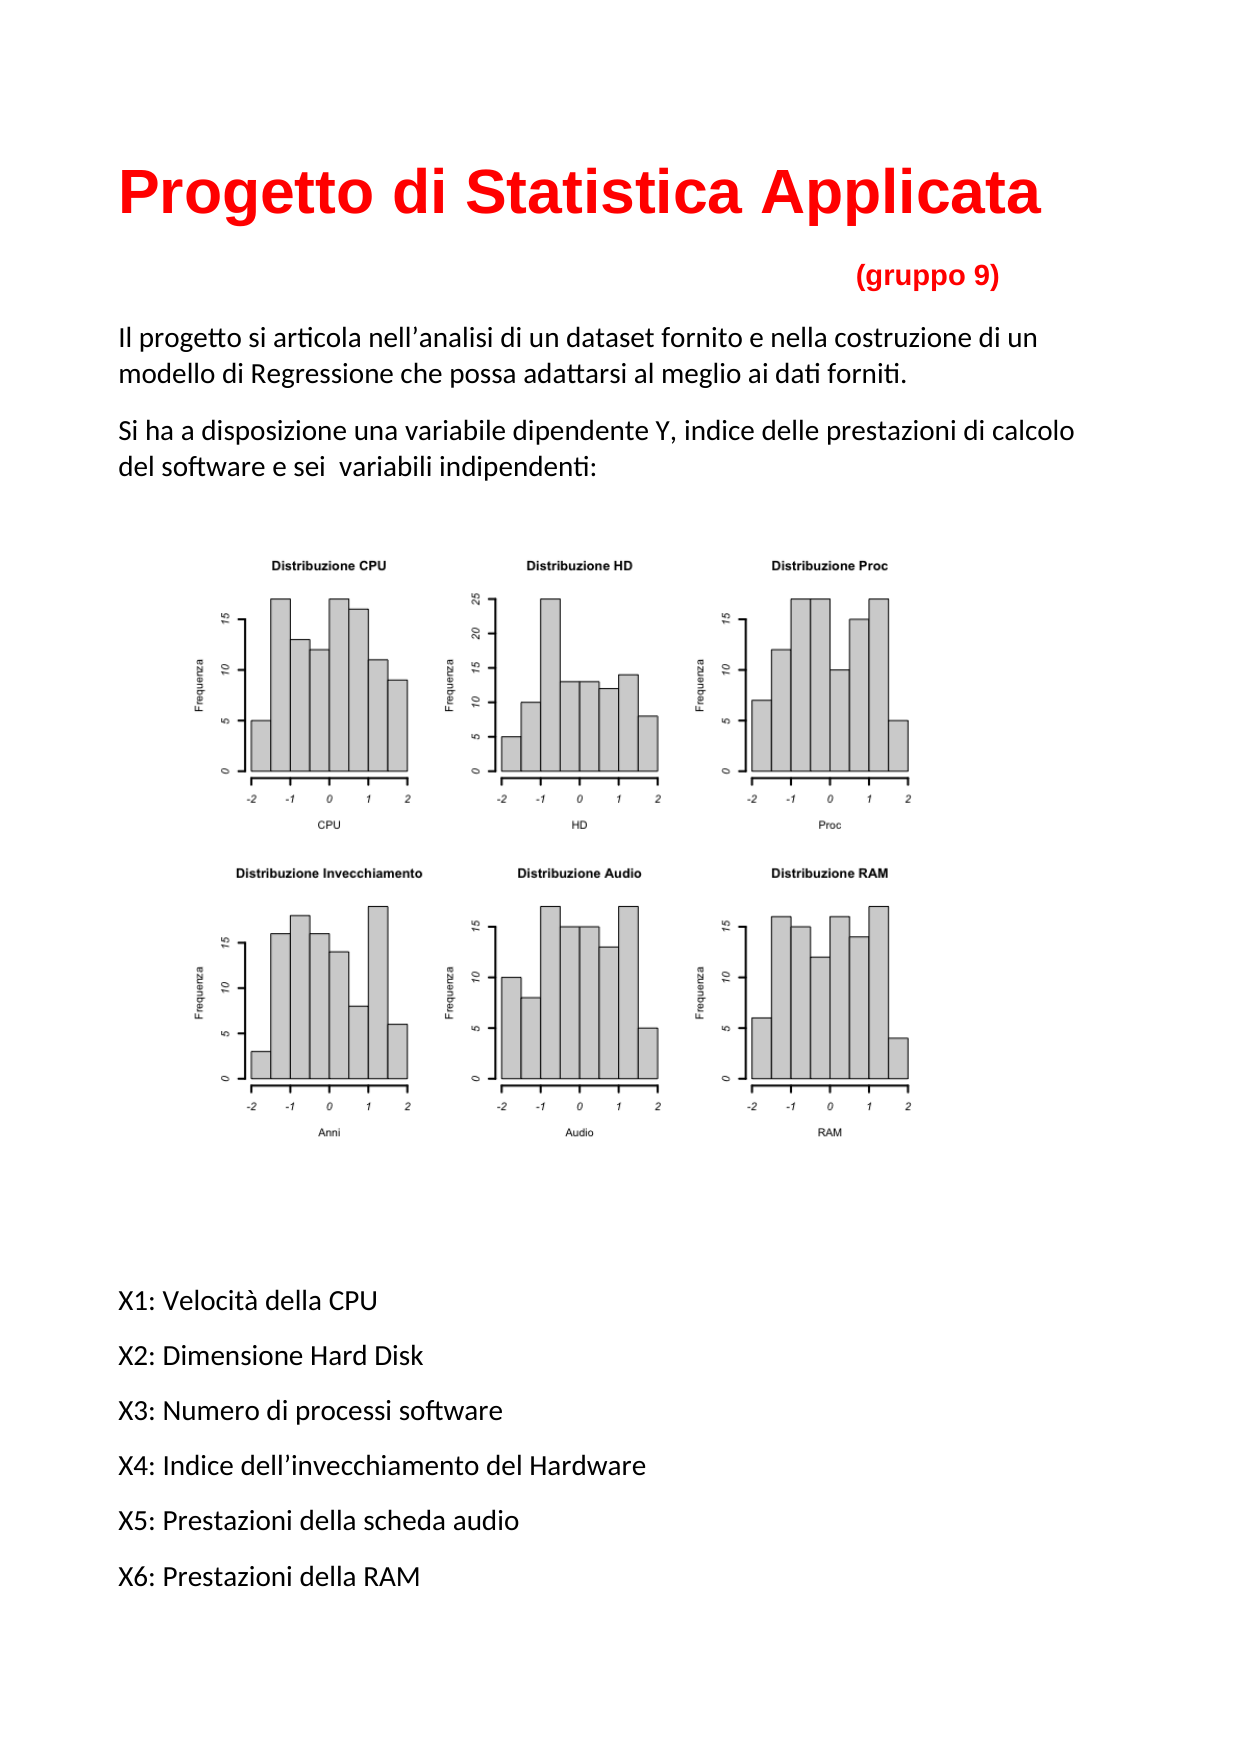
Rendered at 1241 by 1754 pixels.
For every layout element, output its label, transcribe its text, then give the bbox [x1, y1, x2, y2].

text Il progetto si articola nell’analisi di un dataset fornito e nella costruzione di un modello di Regressione che possa adattarsi al meglio ai dati forniti. [118, 319, 1110, 391]
text X1: Velocità della CPU [118, 1282, 1122, 1318]
text X2: Dimensione Hard Disk [118, 1337, 1122, 1373]
text Si ha a disposizione una variabile dipendente Y, indice delle prestazioni di calcolo del software e sei variabili indipendenti: [118, 412, 1110, 483]
text X3: Numero di processi software [118, 1392, 1122, 1428]
text X4: Indice dell’invecchiamento del Hardware [118, 1447, 1122, 1483]
title Progetto di Statistica Applicata (gruppo 9) [118, 154, 1122, 298]
picture [191, 538, 942, 1153]
text X6: Prestazioni della RAM [118, 1558, 1122, 1593]
text X5: Prestazioni della scheda audio [118, 1502, 1122, 1538]
